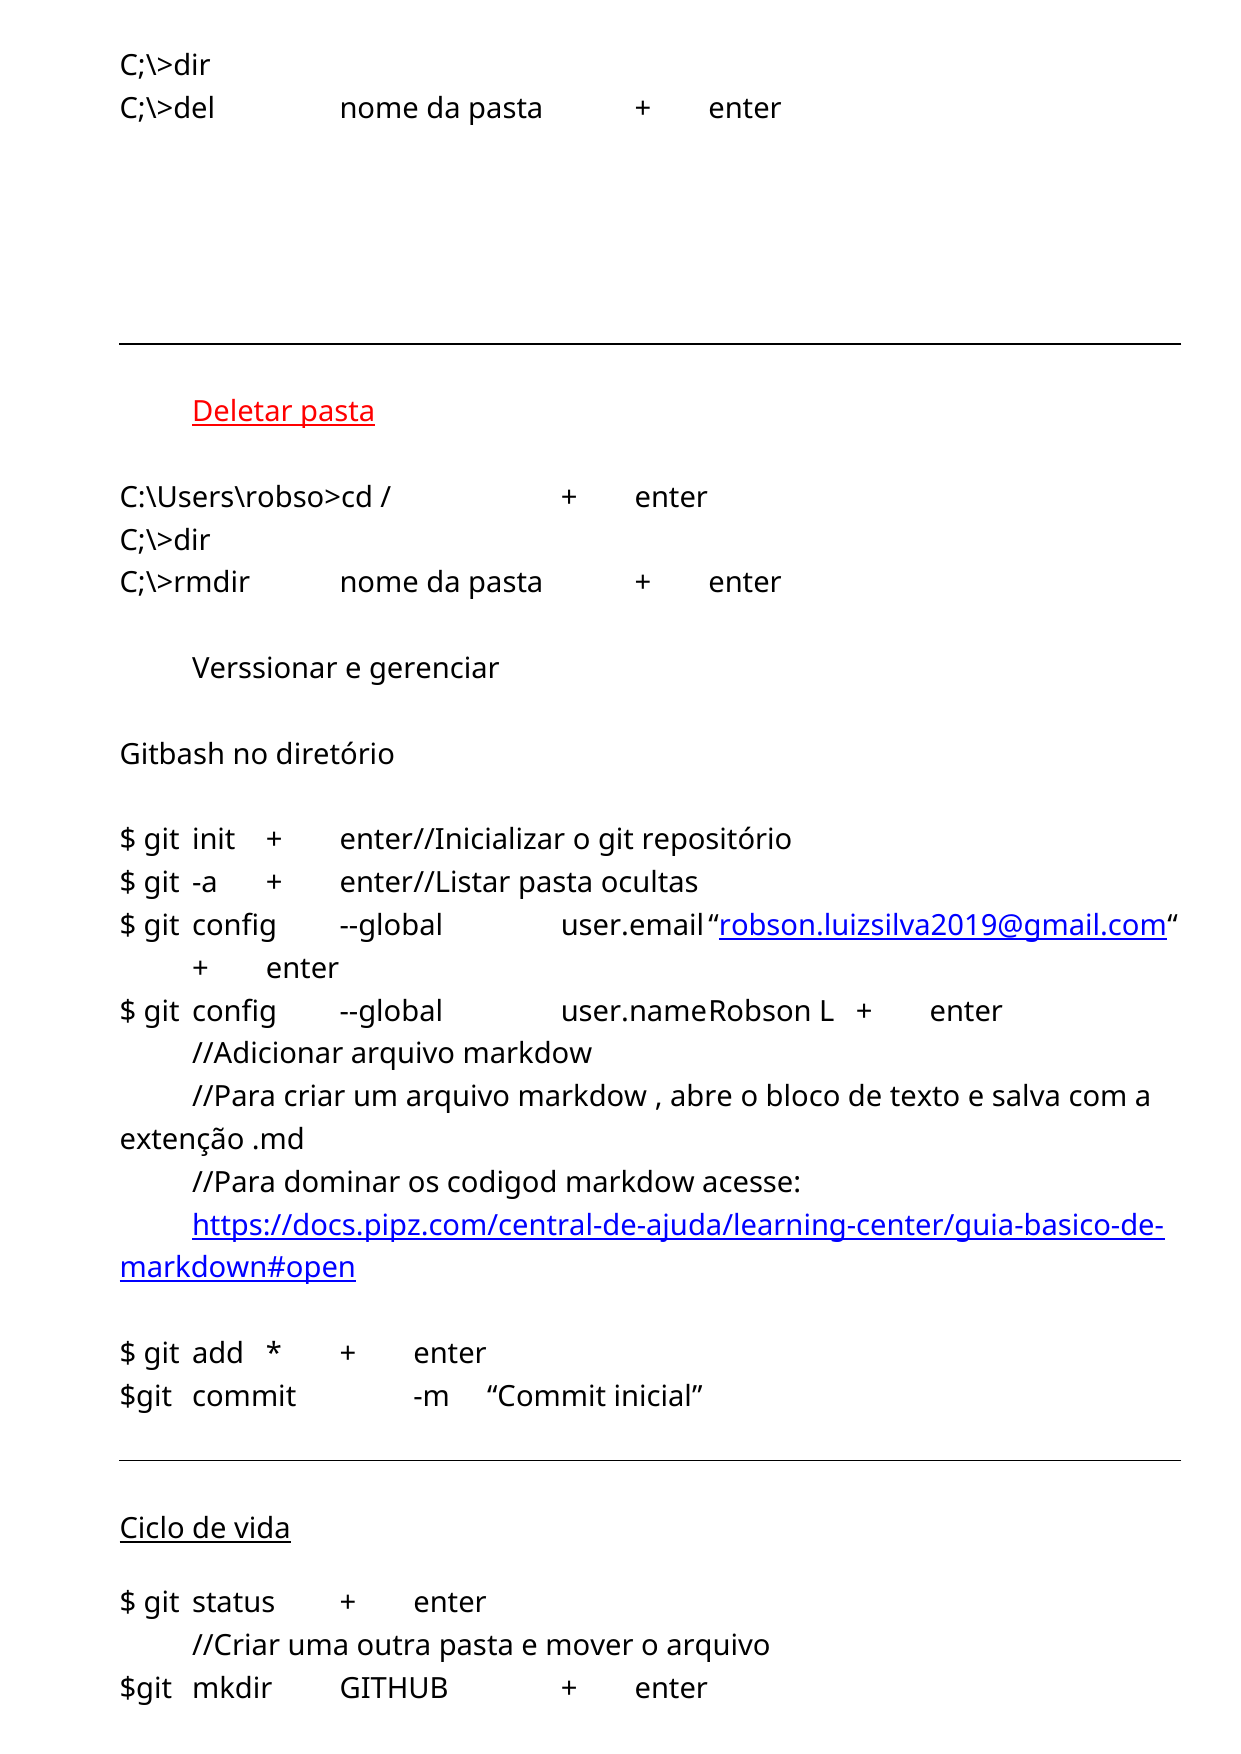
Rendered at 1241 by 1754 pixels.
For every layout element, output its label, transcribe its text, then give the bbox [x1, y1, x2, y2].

list //Adicionar arquivo markdow [119, 1033, 1181, 1072]
list C;\>rmdir nome da pasta + enter [119, 562, 1181, 601]
list $git mkdir GITHUB + enter [119, 1667, 1181, 1707]
list C:\Users\robso>cd / + enter [119, 476, 1181, 516]
list $ git config --global user.email “robson.luizsilva2019@gmail.com“ + enter [119, 904, 1181, 987]
list //Para criar um arquivo markdow , abre o bloco de texto e salva com a extenção .md [119, 1076, 1181, 1158]
list //Para dominar os codigod markdow acesse: https://docs.pipz.com/central-de-ajuda/learning-center/guia-basico-de-markdown#open [119, 1161, 1181, 1286]
list Gitbash no diretório [119, 733, 1181, 773]
list $ git config --global user.name Robson L + enter [119, 990, 1181, 1029]
list $ git status + enter [119, 1581, 1181, 1621]
list $ git -a + enter //Listar pasta ocultas [119, 861, 1181, 901]
list C;\>dir [119, 44, 1181, 84]
list //Criar uma outra pasta e mover o arquivo [119, 1624, 1181, 1664]
list C;\>dir [119, 519, 1181, 559]
list Deletar pasta [119, 391, 1181, 430]
list Ciclo de vida [119, 1507, 1181, 1547]
list $git commit -m “Commit inicial” [119, 1375, 1181, 1415]
list C;\>del nome da pasta + enter [119, 87, 1181, 127]
list $ git init + enter //Inicializar o git repositório [119, 819, 1181, 858]
list Verssionar e gerenciar [119, 647, 1181, 687]
list $ git add * + enter [119, 1332, 1181, 1372]
